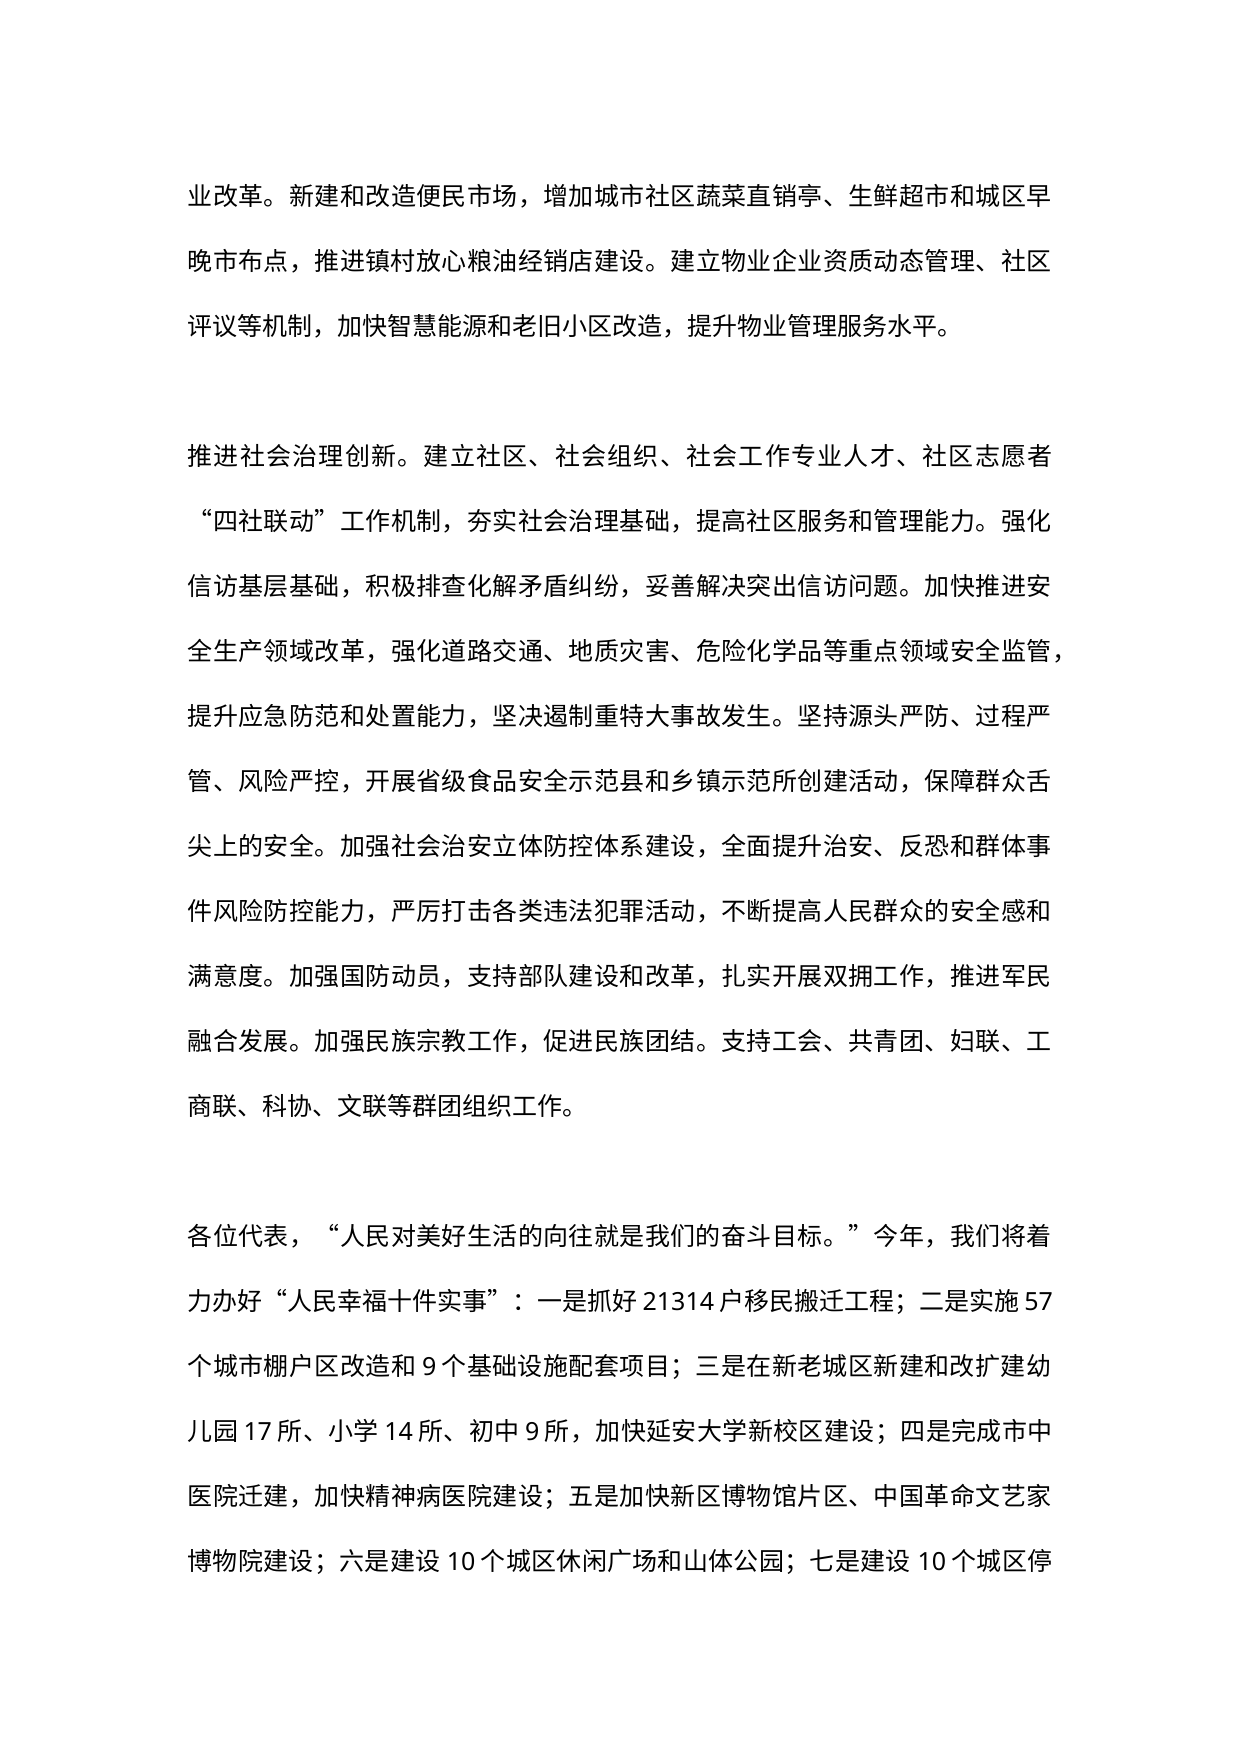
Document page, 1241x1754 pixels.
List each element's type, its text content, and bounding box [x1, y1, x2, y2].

text 推进社会治理创新。建立社区、社会组织、社会工作专业人才、社区志愿者“四社联动”工作机制，夯实社会治理基础，提高社区服务和管理能力。强化信访基层基础，积极排查化解矛盾纠纷，妥善解决突出信访问题。加快推进安全生产领域改革，强化道路交通、地质灾害、危险化学品等重点领域安全监管，提升应急防范和处置能力，坚决遏制重特大事故发生。坚持源头严防、过程严管、风险严控，开展省级食品安全示范县和乡镇示范所创建活动，保障群众舌尖上的安全。加强社会治安立体防控体系建设，全面提升治安、反恐和群体事件风险防控能力，严厉打击各类违法犯罪活动，不断提高人民群众的安全感和满意度。加强国防动员，支持部队建设和改革，扎实开展双拥工作，推进军民融合发展。加强民族宗教工作，促进民族团结。支持工会、共青团、妇联、工商联、科协、文联等群团组织工作。 [187, 422, 1053, 1137]
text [187, 162, 1053, 357]
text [187, 1202, 1053, 1592]
